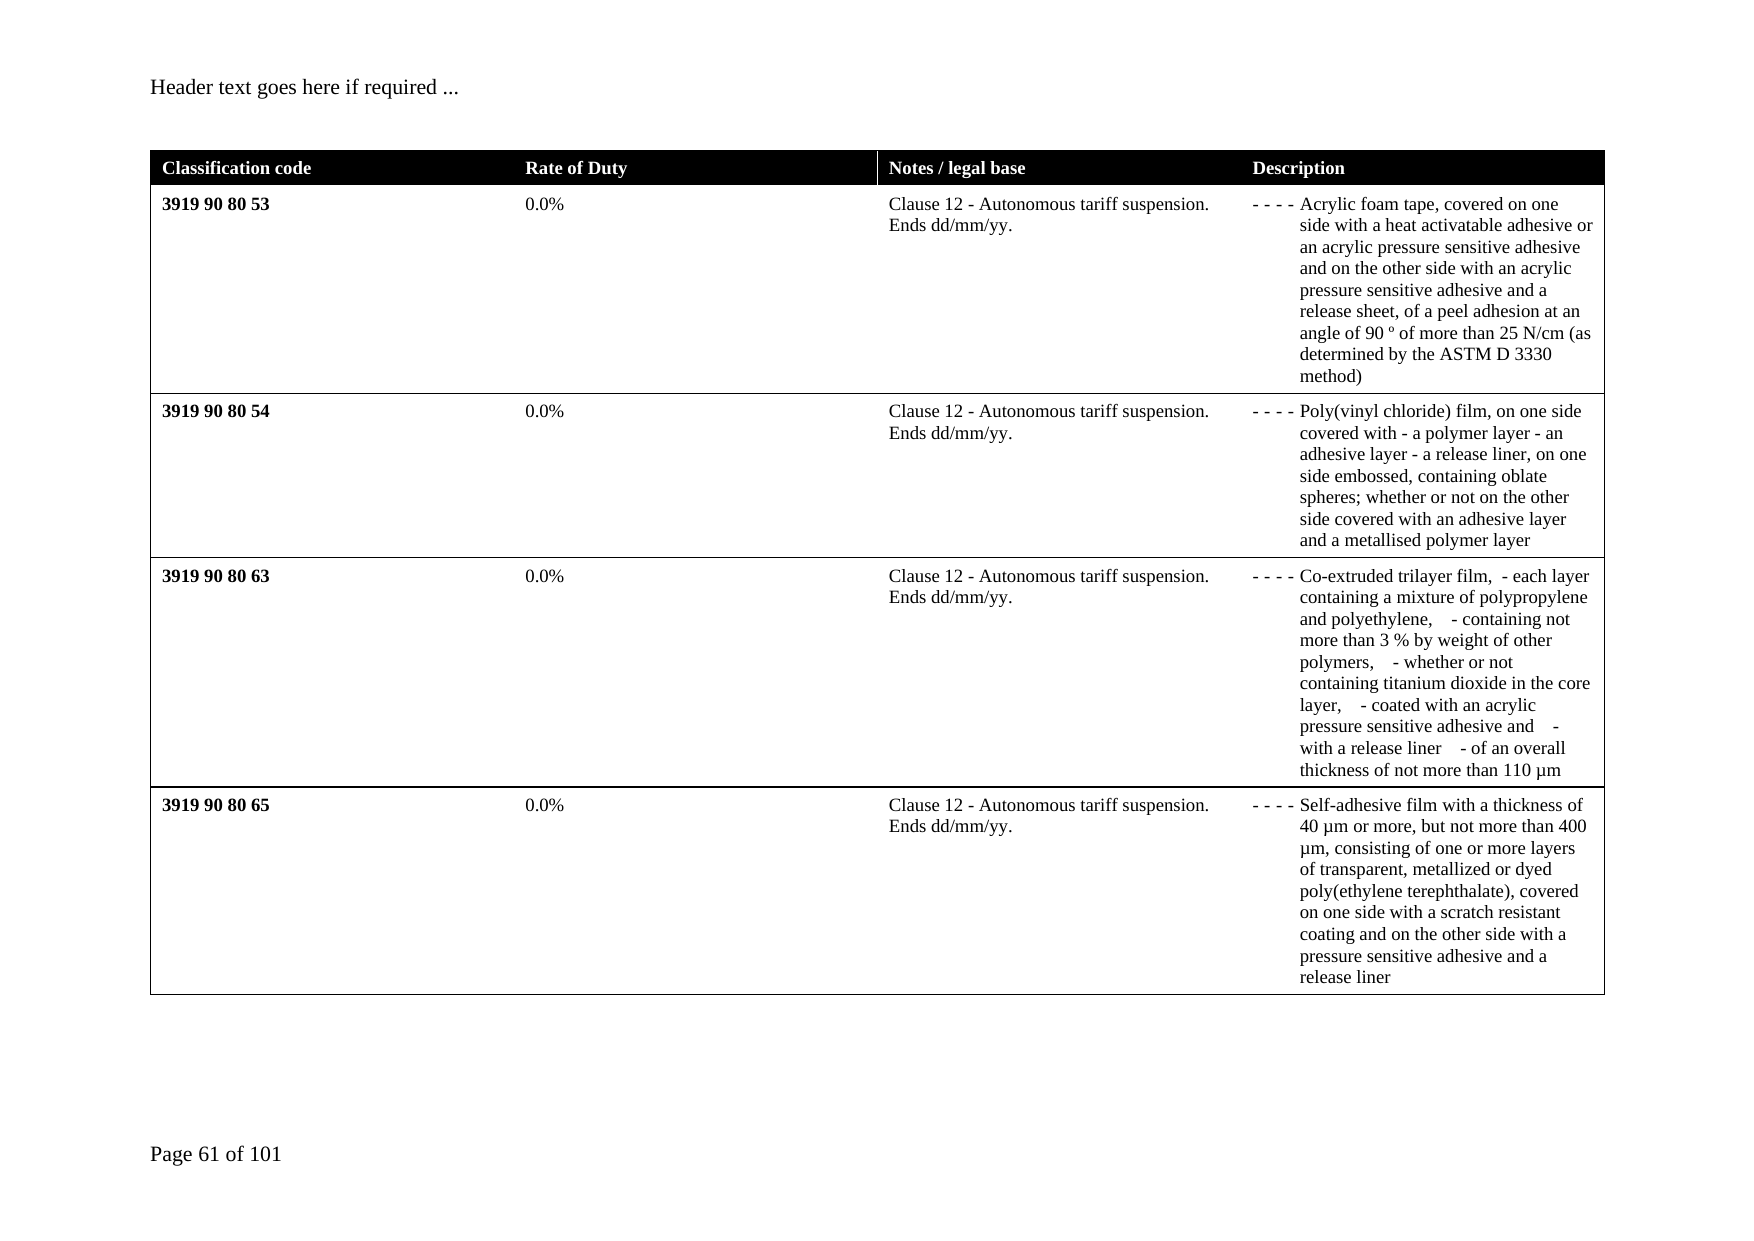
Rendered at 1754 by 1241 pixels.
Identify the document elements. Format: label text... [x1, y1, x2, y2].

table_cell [878, 788, 1241, 994]
table_cell - - - - Self-adhesive film with a thickness of 40 µm or more, but not more than 400 µm, consisting of one or more layers of transparent, metallized or dyed poly(ethylene terephthalate), covered on one side with a scratch resistant coating and on the other side with a pressure sensitive adhesive and a release liner [1241, 788, 1604, 994]
table_cell - - - - Acrylic foam tape, covered on one side with a heat activatable adhesive or an acrylic pressure sensitive adhesive and on the other side with an acrylic pressure sensitive adhesive and a release sheet, of a peel adhesion at an angle of 90 º of more than 25 N/cm (as determined by the ASTM D 3330 method) [1241, 185, 1604, 393]
table_header Rate of Duty [514, 151, 877, 185]
table_header Description [1241, 151, 1604, 185]
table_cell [878, 185, 1241, 393]
table_cell 3919 90 80 53 [151, 185, 514, 393]
table_cell 0.0% [514, 394, 877, 557]
table_cell 0.0% [514, 558, 877, 786]
table_cell 0.0% [514, 185, 877, 393]
table_cell 3919 90 80 54 [151, 394, 514, 557]
table_header Classification code [151, 151, 514, 185]
table_cell - - - - Co-extruded trilayer film, - each layer containing a mixture of polypropylene and polyethylene, - containing not more than 3 % by weight of other polymers, - whether or not containing titanium dioxide in the core layer, - coated with an acrylic pressure sensitive adhesive and - with a release liner - of an overall thickness of not more than 110 µm [1241, 558, 1604, 786]
table_cell 0.0% [514, 788, 877, 994]
table_cell Clause 12 - Autonomous tariff suspension. Ends dd/mm/yy. [878, 558, 1241, 786]
table_cell 3919 90 80 65 [151, 788, 514, 994]
table_cell 3919 90 80 63 [151, 558, 514, 786]
table_cell - - - - Poly(vinyl chloride) film, on one side covered with - a polymer layer - an adhesive layer - a release liner, on one side embossed, containing oblate spheres; whether or not on the other side covered with an adhesive layer and a metallised polymer layer [1241, 394, 1604, 557]
table_header Notes / legal base [878, 151, 1241, 185]
table_cell Clause 12 - Autonomous tariff suspension. Ends dd/mm/yy. [878, 394, 1241, 557]
